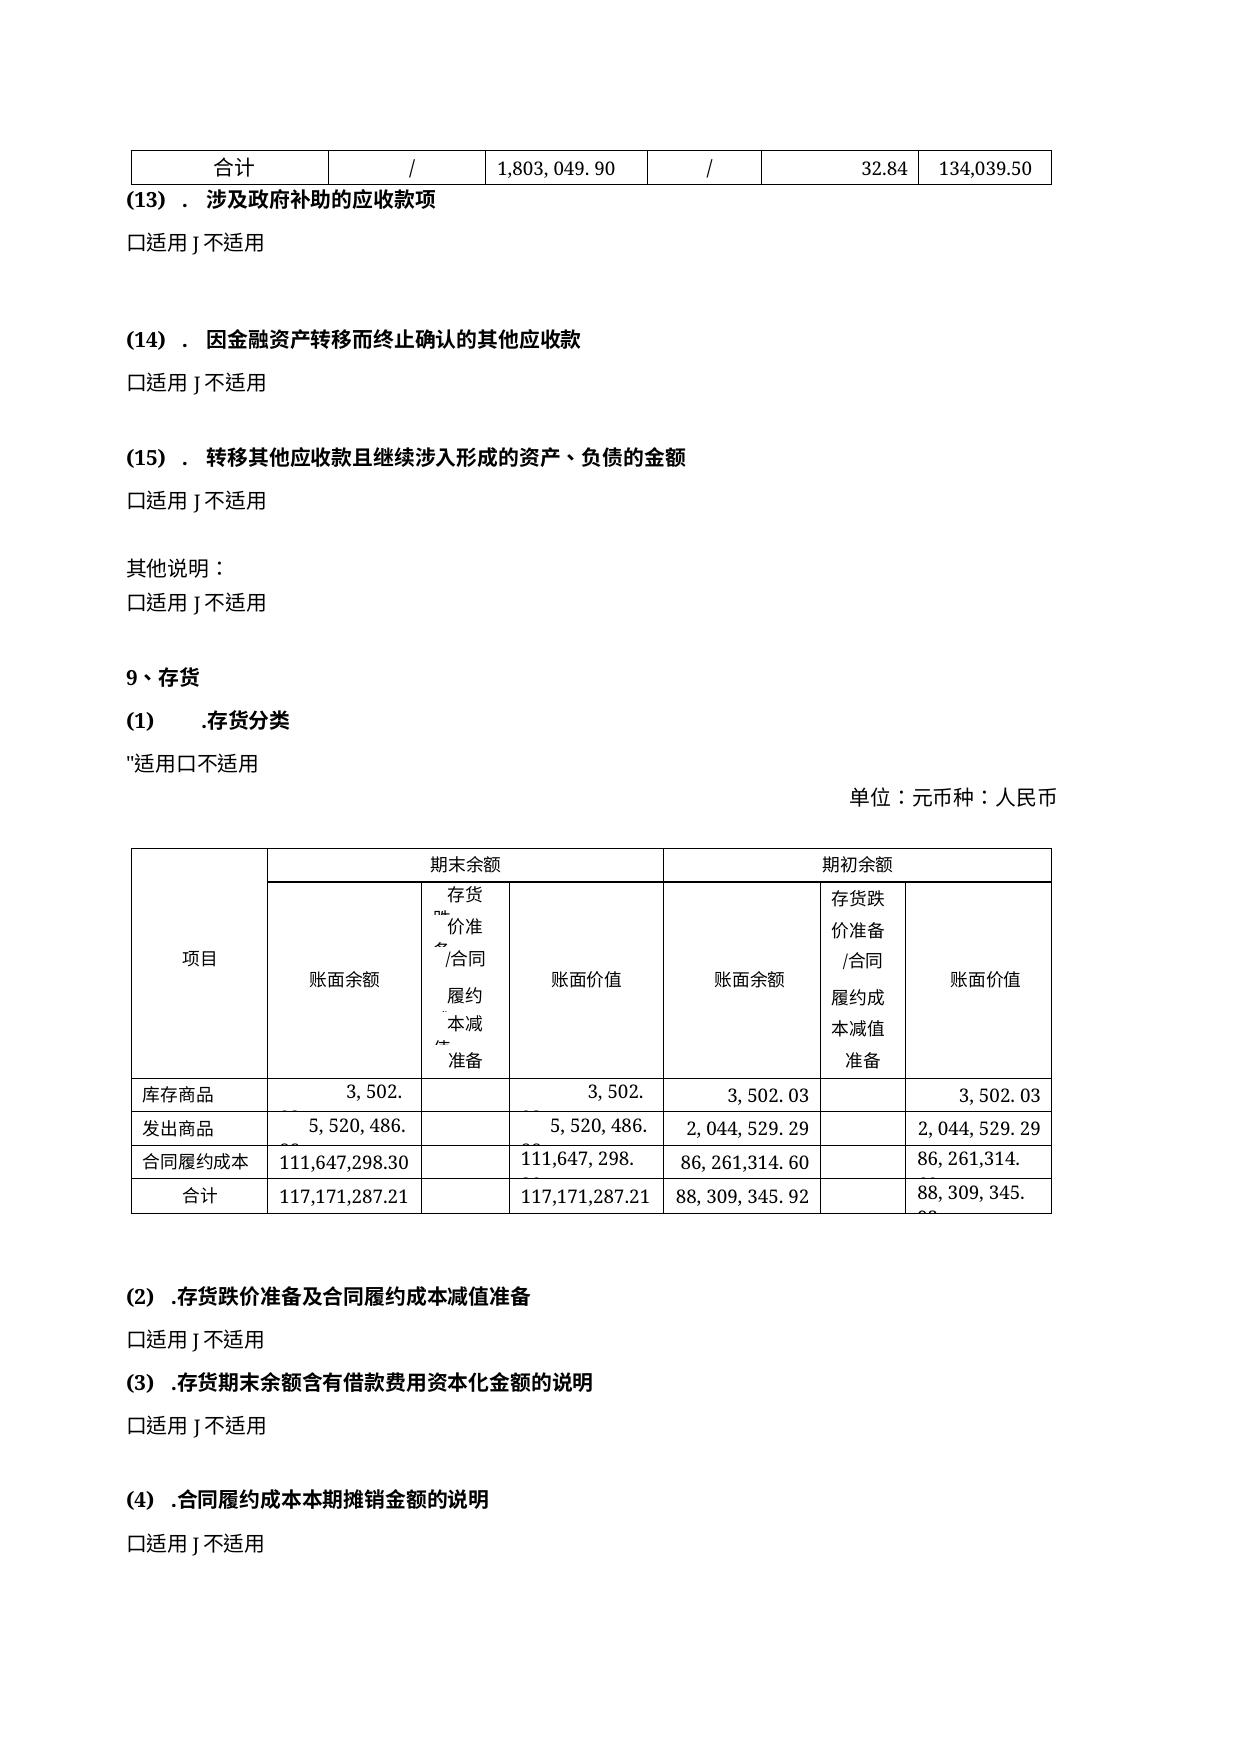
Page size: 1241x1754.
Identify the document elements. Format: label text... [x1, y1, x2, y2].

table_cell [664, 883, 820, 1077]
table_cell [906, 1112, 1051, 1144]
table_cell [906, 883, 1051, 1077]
text 口适用J不适用 [126, 228, 1057, 257]
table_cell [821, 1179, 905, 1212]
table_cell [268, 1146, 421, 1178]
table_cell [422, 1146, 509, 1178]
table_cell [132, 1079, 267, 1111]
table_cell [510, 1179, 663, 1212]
subtitle . 涉及政府补助的应收款项 [126, 185, 1057, 214]
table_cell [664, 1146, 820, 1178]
text 口适用J不适用 [126, 1325, 1057, 1354]
subtitle . 转移其他应收款且继续涉入形成的资产、负债的金额 [126, 443, 1057, 471]
text 口适用 J不适用 [126, 588, 1057, 617]
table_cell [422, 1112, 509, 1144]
subtitle 9、存货 [126, 663, 1057, 691]
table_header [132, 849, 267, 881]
subtitle . 因金融资产转移而终止确认的其他应收款 [126, 326, 1057, 354]
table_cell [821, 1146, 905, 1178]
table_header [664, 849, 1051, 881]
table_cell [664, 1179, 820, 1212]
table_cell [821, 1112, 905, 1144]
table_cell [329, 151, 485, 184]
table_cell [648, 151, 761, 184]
text 口适用 J不适用 [126, 486, 1057, 514]
text 其他说明： [126, 554, 1057, 582]
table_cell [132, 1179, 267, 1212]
list .存货期末余额含有借款费用资本化金额的说明 [126, 1368, 1057, 1397]
text 单位：元币种：人民币 [126, 783, 1057, 812]
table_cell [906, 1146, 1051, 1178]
text 口适用J不适用 [126, 1529, 1057, 1557]
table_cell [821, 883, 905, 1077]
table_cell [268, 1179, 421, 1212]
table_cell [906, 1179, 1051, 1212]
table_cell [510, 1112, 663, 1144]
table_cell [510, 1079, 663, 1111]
text "适用口不适用 [126, 749, 1057, 777]
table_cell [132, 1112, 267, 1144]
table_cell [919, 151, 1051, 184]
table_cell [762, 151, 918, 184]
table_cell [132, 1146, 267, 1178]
subtitle .合同履约成本本期摊销金额的说明 [126, 1486, 1057, 1514]
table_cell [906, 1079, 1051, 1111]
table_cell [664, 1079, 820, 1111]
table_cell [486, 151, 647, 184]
subtitle .存货分类 [126, 706, 1057, 734]
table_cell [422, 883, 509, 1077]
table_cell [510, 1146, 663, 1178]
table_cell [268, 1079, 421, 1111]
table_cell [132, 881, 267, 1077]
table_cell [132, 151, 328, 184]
text 口适用 J不适用 [126, 368, 1057, 397]
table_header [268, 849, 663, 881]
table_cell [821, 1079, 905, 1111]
text 口适用 J不适用 [126, 1411, 1057, 1440]
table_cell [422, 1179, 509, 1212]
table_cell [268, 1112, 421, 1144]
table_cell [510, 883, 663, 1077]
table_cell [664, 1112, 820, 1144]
subtitle .存货跌价准备及合同履约成本减值准备 [126, 1282, 1057, 1311]
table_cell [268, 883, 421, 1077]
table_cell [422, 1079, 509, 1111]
